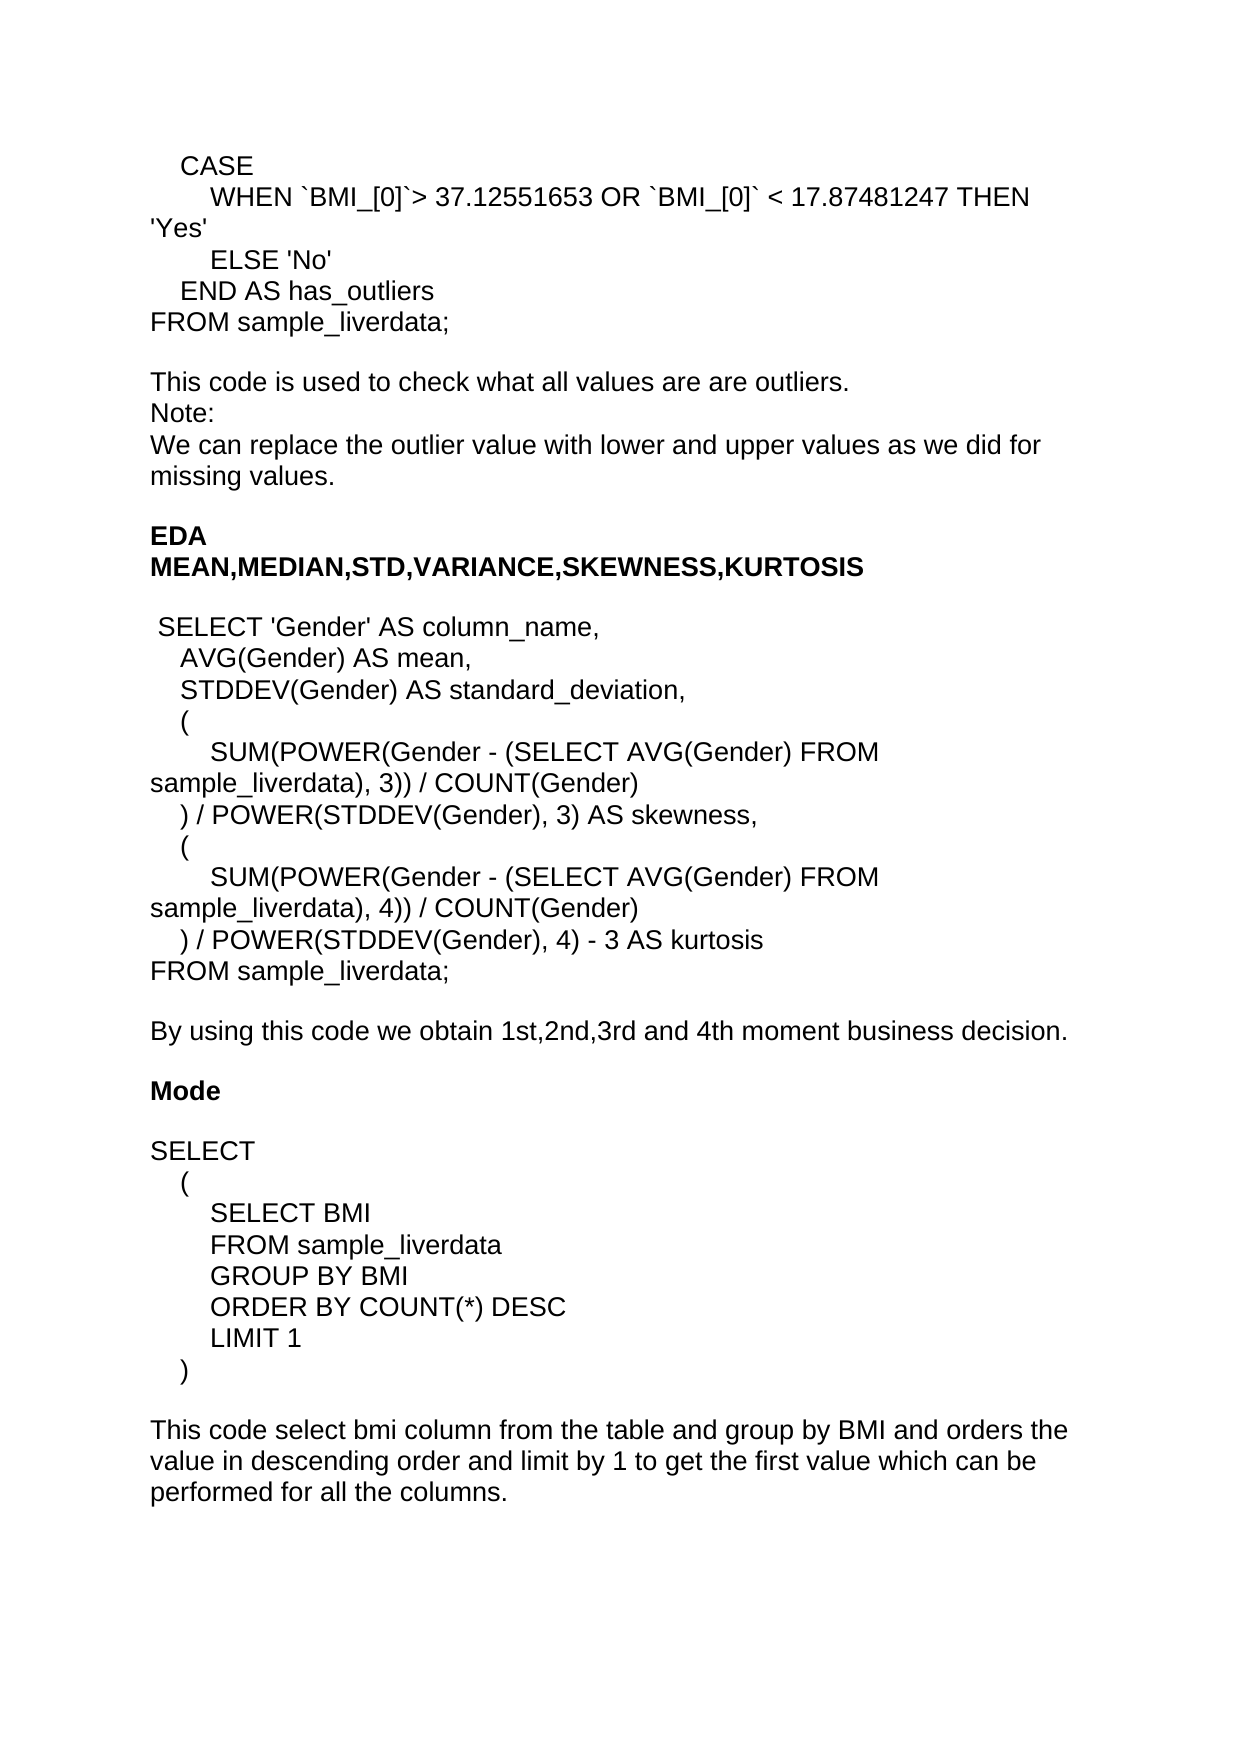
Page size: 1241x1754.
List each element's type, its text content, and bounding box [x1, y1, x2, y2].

text SELECT [150, 1135, 1090, 1166]
text Mode [150, 1075, 1090, 1106]
text EDA [150, 520, 1090, 551]
text ) / POWER(STDDEV(Gender), 4) - 3 AS kurtosis [150, 924, 1090, 955]
text END AS has_outliers [150, 275, 1090, 306]
text FROM sample_liverdata; [150, 306, 1090, 337]
text SUM(POWER(Gender - (SELECT AVG(Gender) FROM sample_liverdata), 3)) / COUNT(Gender) [150, 736, 1090, 799]
text ) / POWER(STDDEV(Gender), 3) AS skewness, [150, 799, 1090, 830]
text Note: [150, 397, 1090, 429]
text ) [150, 1354, 1090, 1385]
text GROUP BY BMI [150, 1260, 1090, 1291]
text AVG(Gender) AS mean, [150, 642, 1090, 674]
text WHEN `BMI_[0]`> 37.12551653 OR `BMI_[0]` < 17.87481247 THEN 'Yes' [150, 181, 1090, 244]
text ( [150, 1166, 1090, 1197]
text STDDEV(Gender) AS standard_deviation, [150, 674, 1090, 705]
text SELECT BMI [150, 1197, 1090, 1229]
text We can replace the outlier value with lower and upper values as we did for missing values. [150, 429, 1090, 491]
text ( [150, 830, 1090, 861]
text MEAN,MEDIAN,STD,VARIANCE,SKEWNESS,KURTOSIS [150, 551, 1090, 582]
text FROM sample_liverdata; [150, 955, 1090, 986]
text FROM sample_liverdata [150, 1229, 1090, 1260]
text This code is used to check what all values are are outliers. [150, 366, 1090, 397]
text By using this code we obtain 1st,2nd,3rd and 4th moment business decision. [150, 1015, 1090, 1046]
text ELSE 'No' [150, 244, 1090, 275]
text SELECT 'Gender' AS column_name, [150, 611, 1090, 642]
text ORDER BY COUNT(*) DESC [150, 1291, 1090, 1322]
text SUM(POWER(Gender - (SELECT AVG(Gender) FROM sample_liverdata), 4)) / COUNT(Gender) [150, 861, 1090, 924]
text CASE [150, 150, 1090, 181]
text LIMIT 1 [150, 1322, 1090, 1354]
text ( [150, 705, 1090, 736]
text This code select bmi column from the table and group by BMI and orders the value in descending order and limit by 1 to get the first value which can be performed for all the columns. [150, 1414, 1090, 1507]
